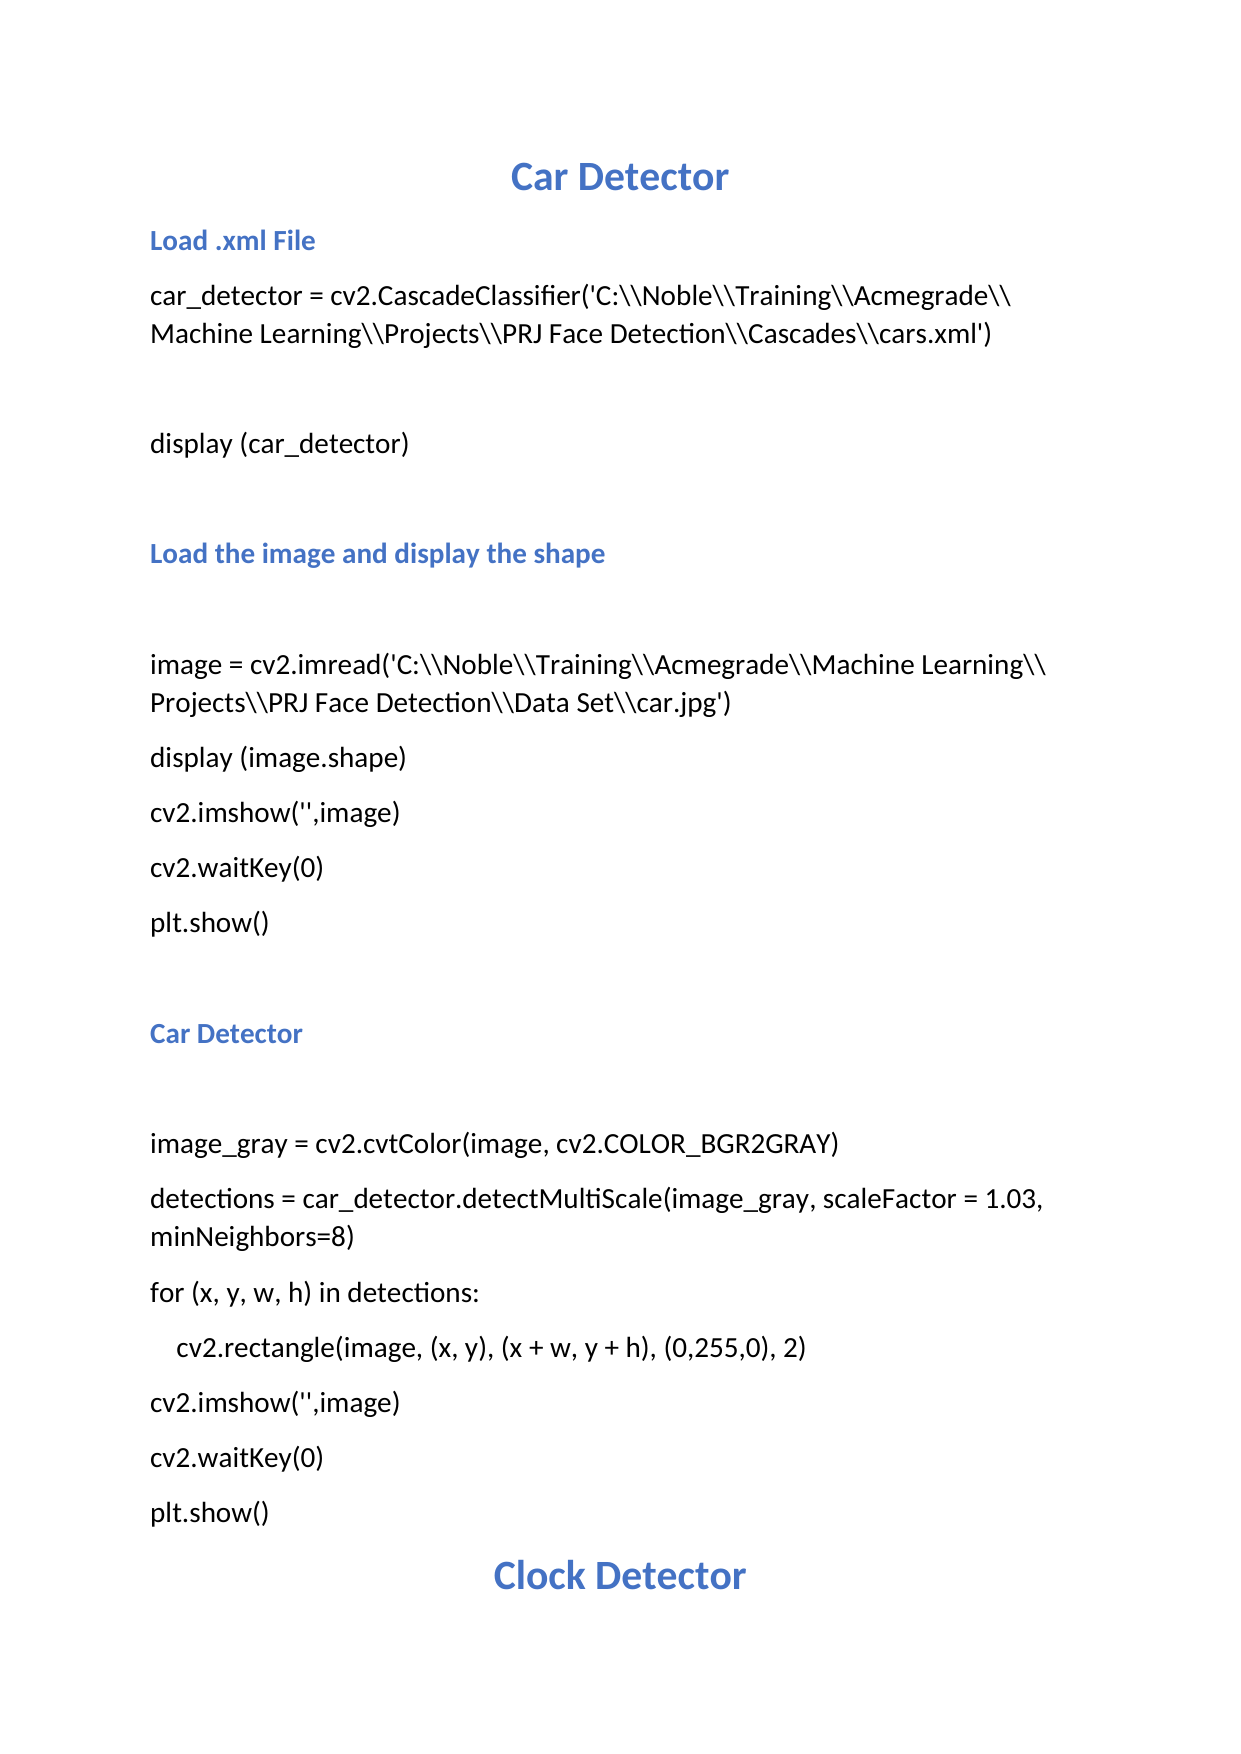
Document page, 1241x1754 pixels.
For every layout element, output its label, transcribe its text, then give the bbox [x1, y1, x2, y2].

text cv2.imshow('',image) [150, 794, 1090, 830]
text car_detector = cv2.CascadeClassifier('C:\\Noble\\Training\\Acmegrade\\Machine Learning\\Projects\\PRJ Face Detection\\Cascades\\cars.xml') [150, 277, 1090, 351]
text Clock Detector [150, 1549, 1090, 1600]
text for (x, y, w, h) in detections: [150, 1274, 1090, 1309]
text cv2.rectangle(image, (x, y), (x + w, y + h), (0,255,0), 2) [150, 1329, 1090, 1364]
text plt.show() [150, 904, 1090, 940]
text Car Detector [150, 1015, 1090, 1050]
text Load the image and display the shape [150, 536, 1090, 571]
text image_gray = cv2.cvtColor(image, cv2.COLOR_BGR2GRAY) [150, 1125, 1090, 1161]
text display (car_detector) [150, 425, 1090, 461]
text detections = car_detector.detectMultiScale(image_gray, scaleFactor = 1.03, minNeighbors=8) [150, 1180, 1090, 1254]
text cv2.waitKey(0) [150, 1439, 1090, 1474]
text plt.show() [150, 1494, 1090, 1530]
text cv2.waitKey(0) [150, 849, 1090, 885]
text image = cv2.imread('C:\\Noble\\Training\\Acmegrade\\Machine Learning\\Projects\\PRJ Face Detection\\Data Set\\car.jpg') [150, 646, 1090, 720]
text Load .xml File [150, 222, 1090, 257]
text Car Detector [150, 150, 1090, 201]
text cv2.imshow('',image) [150, 1384, 1090, 1419]
text display (image.shape) [150, 739, 1090, 775]
